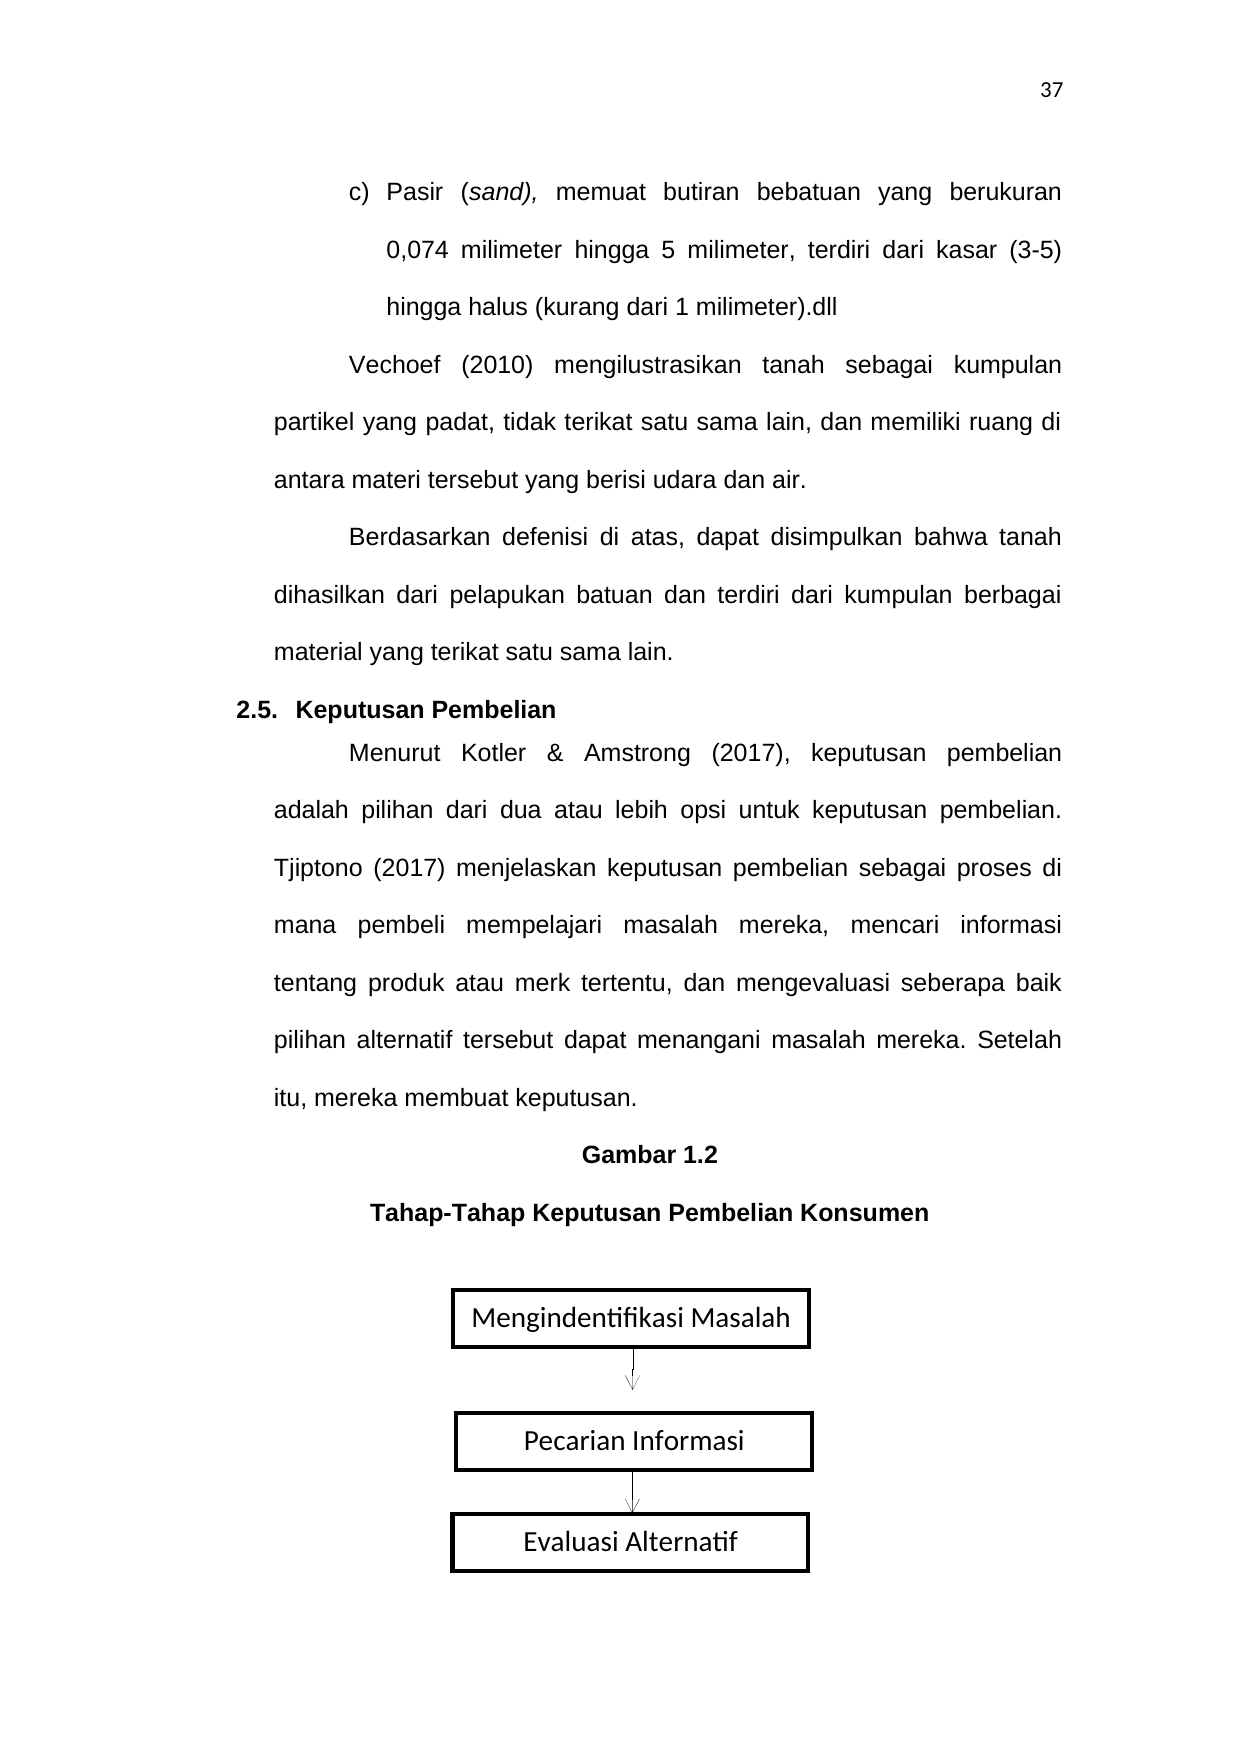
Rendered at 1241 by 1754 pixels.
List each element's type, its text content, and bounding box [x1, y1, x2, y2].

text Tahap-Tahap Keputusan Pembelian Konsumen [236, 1198, 1063, 1227]
text Berdasarkan defenisi di atas, dapat disimpulkan bahwa tanah dihasilkan dari pelapukan batuan dan terdiri dari kumpulan berbagai material yang terikat satu sama lain. [274, 522, 1063, 666]
text Vechoef (2010) mengilustrasikan tanah sebagai kumpulan partikel yang padat, tidak terikat satu sama lain, dan memiliki ruang di antara materi tersebut yang berisi udara dan air. [274, 350, 1063, 493]
text Gambar 1.2 [236, 1140, 1063, 1169]
text Menurut Kotler & Amstrong (2017), keputusan pembelian adalah pilihan dari dua atau lebih opsi untuk keputusan pembelian. Tjiptono (2017) menjelaskan keputusan pembelian sebagai proses di mana pembeli mempelajari masalah mereka, mencari informasi tentang produk atau merk tertentu, dan mengevaluasi seberapa baik pilihan alternatif tersebut dapat menangani masalah mereka. Setelah itu, mereka membuat keputusan. [274, 738, 1063, 1112]
subtitle Keputusan Pembelian [236, 695, 1063, 723]
list Pasir (sand), memuat butiran bebatuan yang berukuran 0,074 milimeter hingga 5 milimeter, terdiri dari kasar (3-5) hingga halus (kurang dari 1 milimeter).dll [349, 177, 1063, 321]
